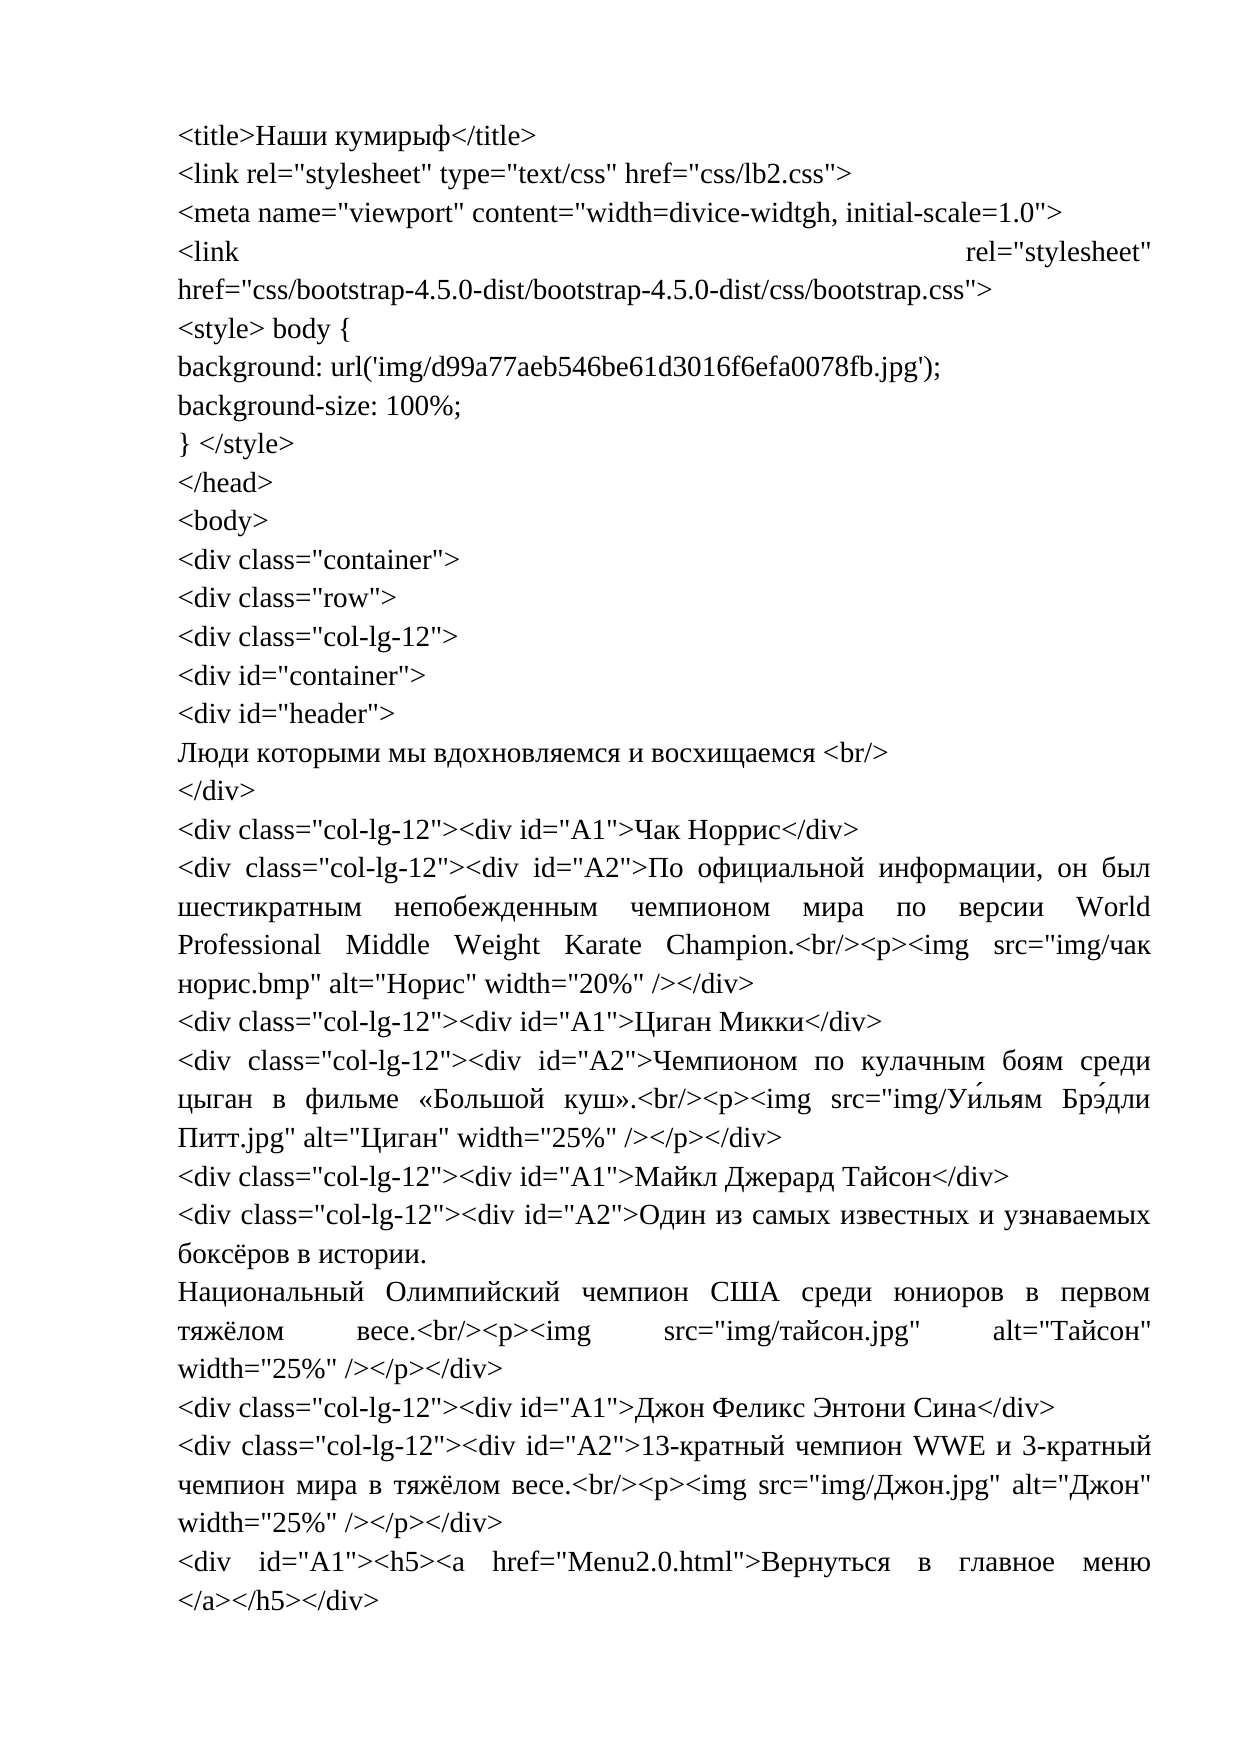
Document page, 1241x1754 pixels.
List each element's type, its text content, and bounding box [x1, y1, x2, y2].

list <link rel="stylesheet" href="css/bootstrap-4.5.0-dist/bootstrap-4.5.0-dist/css/bootstrap.css"> [177, 234, 1152, 306]
list <div class="col-lg-12"><div id="A2">Один из самых известных и узнаваемых боксёров в истории. [177, 1197, 1152, 1269]
list <div class="col-lg-12"><div id="A2">Чемпионом по кулачным боям среди цыган в фильме «Большой куш».<br/><p><img src="img/Уи́льям Брэ́дли Питт.jpg" alt="Циган" width="25%" /></p></div> [177, 1043, 1152, 1154]
list <div class="col-lg-12"><div id="A1">Майкл Джерард Тайсон</div> [177, 1159, 1152, 1192]
list <div class="col-lg-12"><div id="A1">Джон Феликс Энтони Сина</div> [177, 1390, 1152, 1423]
list <div class="row"> [177, 581, 1152, 614]
list <div id="A1"><h5><a href="Menu2.0.html">Вернуться в главное меню </a></h5></div> [177, 1544, 1152, 1616]
list <div class="col-lg-12"><div id="A1">Циган Микки</div> [177, 1004, 1152, 1038]
list <div id="container"> [177, 658, 1152, 691]
list <div id="header"> [177, 696, 1152, 730]
list Люди которыми мы вдохновляемся и восхищаемся <br/> [177, 735, 1152, 768]
list <title>Наши кумирыф</title> [177, 118, 1152, 152]
list <style> body { [177, 311, 1152, 344]
list <link rel="stylesheet" type="text/css" href="css/lb2.css"> [177, 157, 1152, 190]
list background: url('img/d99a77aeb546be61d3016f6efa0078fb.jpg'); [177, 349, 1152, 383]
list <body> [177, 503, 1152, 537]
list <div class="col-lg-12"><div id="A1">Чак Норрис</div> [177, 812, 1152, 845]
list <meta name="viewport" content="width=divice-widtgh, initial-scale=1.0"> [177, 195, 1152, 229]
list <div class="col-lg-12"> [177, 619, 1152, 653]
list </div> [177, 773, 1152, 807]
list <div class="col-lg-12"><div id="A2">По официальной информации, он был шестикратным непобежденным чемпионом мира по версии World Professional Middle Weight Karate Champion.<br/><p><img src="img/чак норис.bmp" alt="Норис" width="20%" /></div> [177, 850, 1152, 999]
list <div class="col-lg-12"><div id="A2">13-кратный чемпион WWE и 3-кратный чемпион мира в тяжёлом весе.<br/><p><img src="img/Джон.jpg" alt="Джон" width="25%" /></p></div> [177, 1428, 1152, 1539]
list <div class="container"> [177, 542, 1152, 576]
list </head> [177, 465, 1152, 498]
list Национальный Олимпийский чемпион США среди юниоров в первом тяжёлом весе.<br/><p><img src="img/тайсон.jpg" alt="Тайсон" width="25%" /></p></div> [177, 1274, 1152, 1385]
list background-size: 100%; [177, 388, 1152, 421]
list } </style> [177, 426, 1152, 460]
